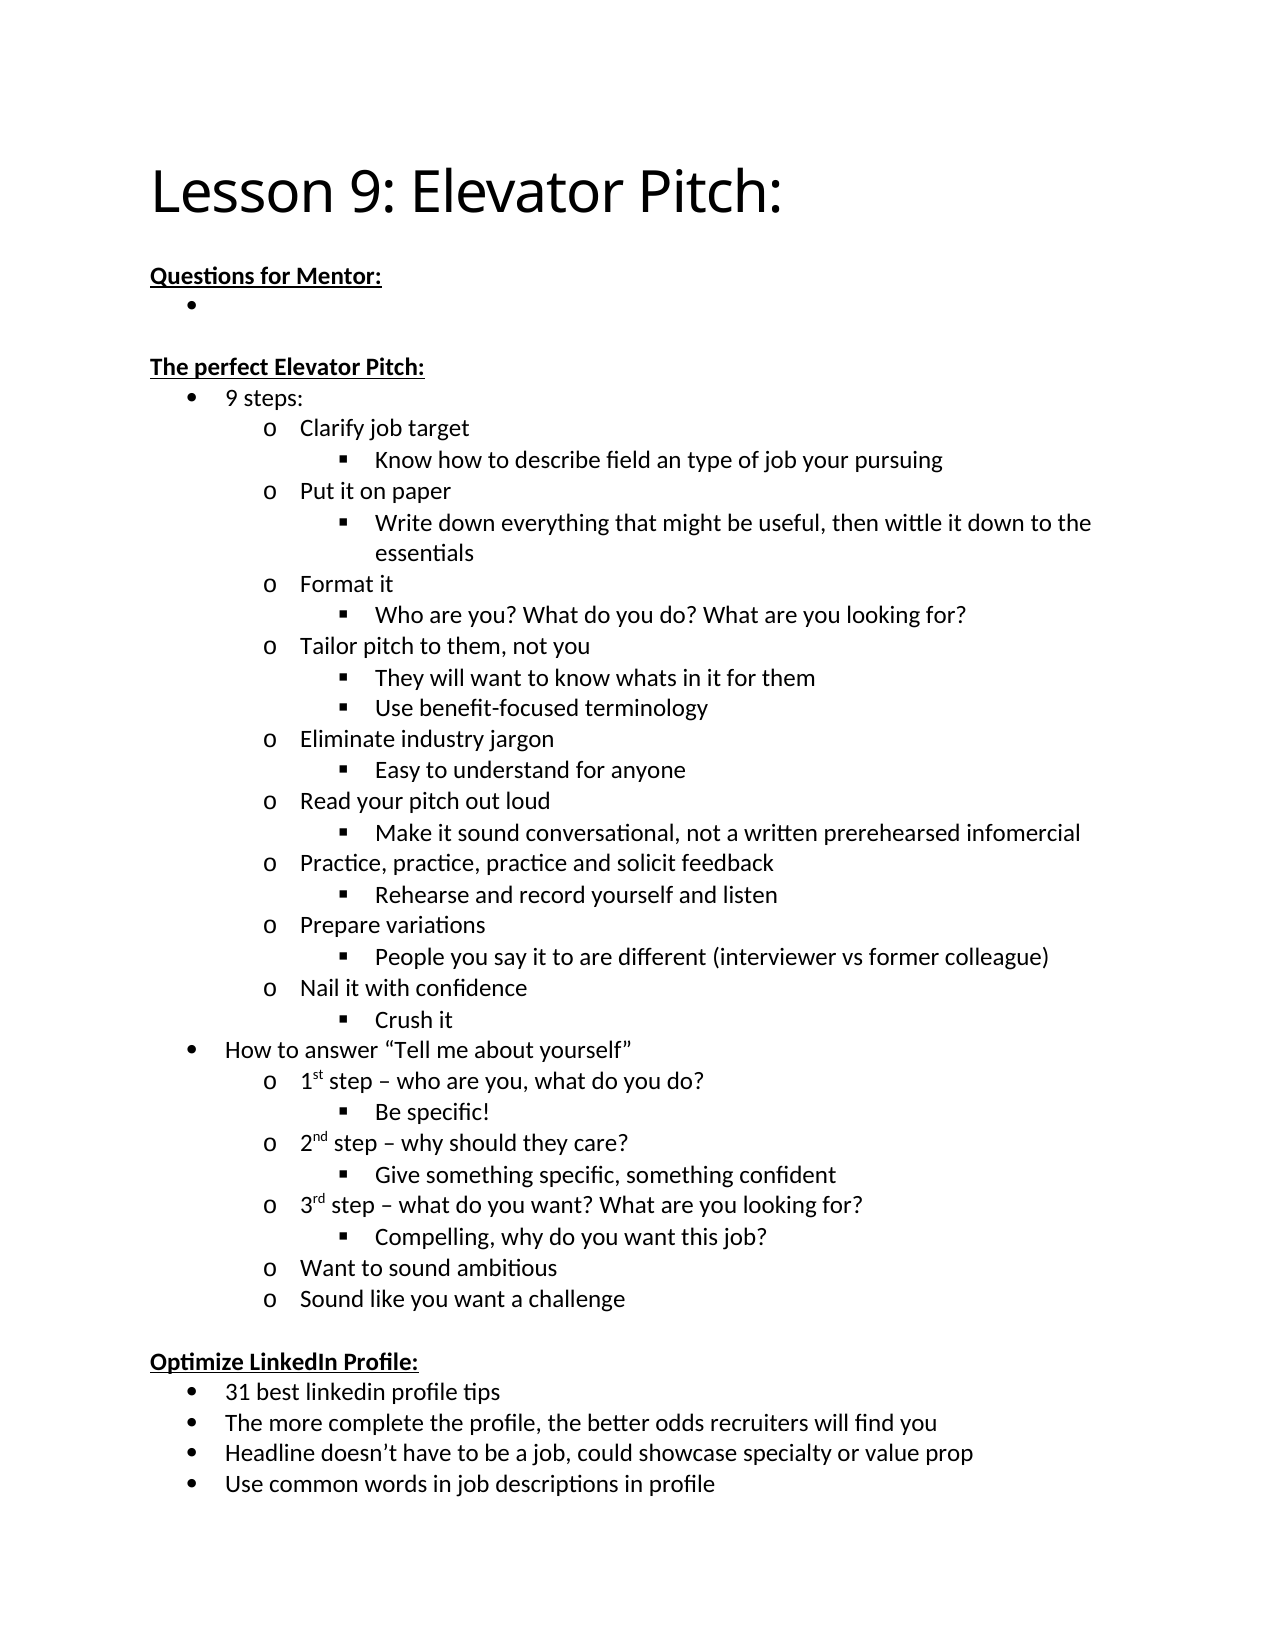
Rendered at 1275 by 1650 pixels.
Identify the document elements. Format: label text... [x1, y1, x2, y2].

list Headline doesn’t have to be a job, could showcase specialty or value prop [187, 1437, 1125, 1468]
list Want to sound ambitious [262, 1252, 1125, 1283]
list Prepare variations [262, 910, 1125, 941]
list Be specific! [337, 1097, 1125, 1127]
list They will want to know whats in it for them [337, 662, 1125, 692]
title Lesson 9: Elevator Pitch: [150, 150, 1125, 229]
list Who are you? What do you do? What are you looking for? [337, 599, 1125, 630]
list Crush it [337, 1004, 1125, 1034]
list 3rd step – what do you want? What are you looking for? [262, 1189, 1125, 1221]
list Compelling, why do you want this job? [337, 1221, 1125, 1252]
list Practice, practice, practice and solicit feedback [262, 847, 1125, 879]
list The more complete the profile, the better odds recruiters will find you [187, 1407, 1125, 1437]
list Make it sound conversational, not a written prerehearsed infomercial [337, 817, 1125, 847]
list Tailor pitch to them, not you [262, 630, 1125, 662]
text The perfect Elevator Pitch: [150, 352, 1125, 382]
list Put it on paper [262, 475, 1125, 507]
list 31 best linkedin profile tips [187, 1376, 1125, 1407]
list Give something specific, something confident [337, 1159, 1125, 1189]
text Questions for Mentor: [150, 260, 1125, 291]
list Sound like you want a challenge [262, 1283, 1125, 1315]
list Clarify job target [262, 413, 1125, 444]
list Nail it with confidence [262, 972, 1125, 1004]
list People you say it to are different (interviewer vs former colleague) [337, 941, 1125, 972]
list Use benefit-focused terminology [337, 692, 1125, 723]
list Use common words in job descriptions in profile [187, 1468, 1125, 1498]
list Format it [262, 568, 1125, 599]
list Write down everything that might be useful, then wittle it down to the essentials [337, 507, 1125, 568]
list Know how to describe field an type of job your pursuing [337, 444, 1125, 475]
list Eliminate industry jargon [262, 723, 1125, 754]
list Rehearse and record yourself and listen [337, 879, 1125, 910]
list 1st step – who are you, what do you do? [262, 1065, 1125, 1097]
list Read your pitch out loud [262, 785, 1125, 817]
list 2nd step – why should they care? [262, 1127, 1125, 1159]
list Easy to understand for anyone [337, 754, 1125, 785]
list How to answer “Tell me about yourself” [187, 1034, 1125, 1065]
text Optimize LinkedIn Profile: [150, 1346, 1125, 1376]
list 9 steps: [187, 382, 1125, 413]
